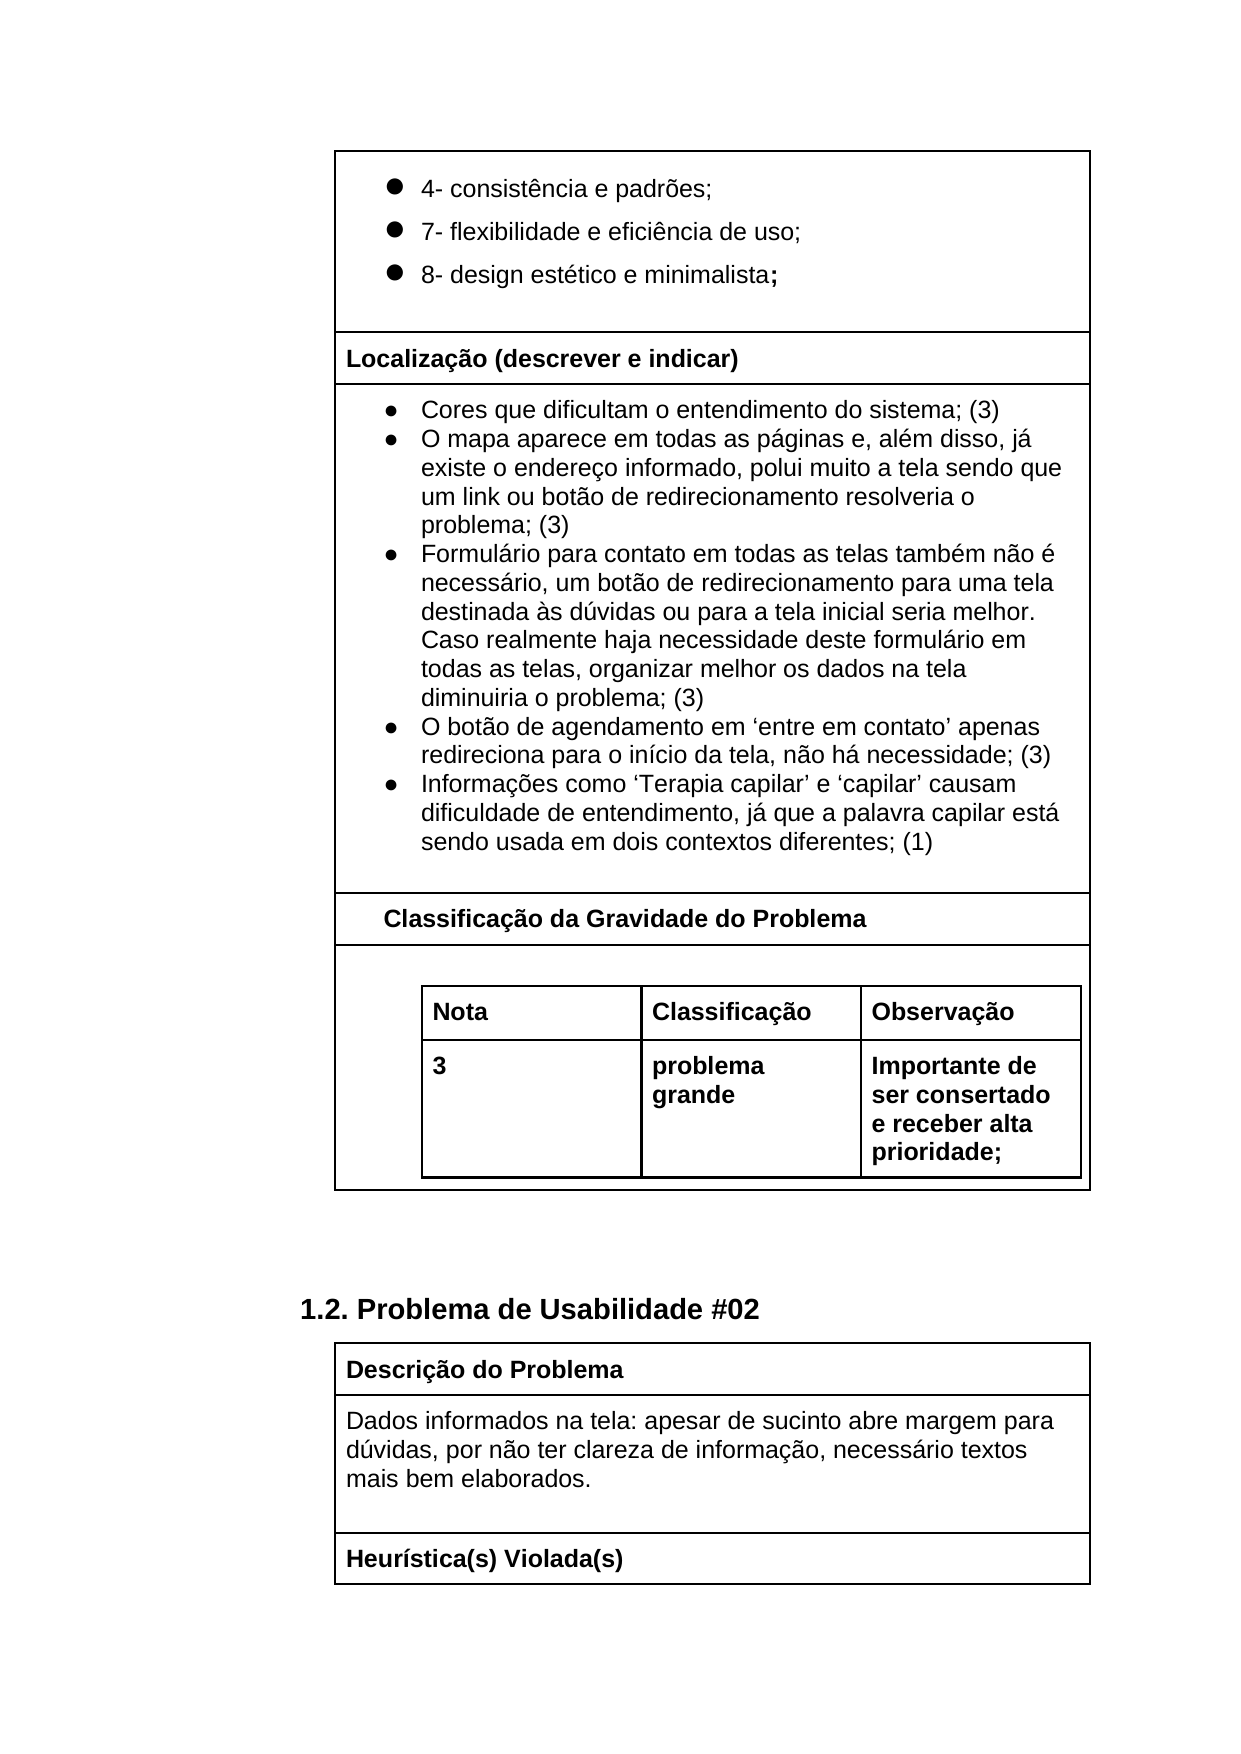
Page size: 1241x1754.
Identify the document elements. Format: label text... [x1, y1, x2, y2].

table_cell Cores que dificultam o entendimento do sistema; (3) O mapa aparece em todas as páginas e, além disso, já existe o endereço informado, polui muito a tela sendo que um link ou botão de redirecionamento resolveria o problema; (3) Formulário para contato em todas as telas também não é necessário, um botão de redirecionamento para uma tela destinada às dúvidas ou para a tela inicial seria melhor. Caso realmente haja necessidade deste formulário em todas as telas, organizar melhor os dados na tela diminuiria o problema; (3) O botão de agendamento em ‘entre em contato’ apenas redireciona para o início da tela, não há necessidade; (3) Informações como ‘Terapia capilar’ e ‘capilar’ causam dificuldade de entendimento, já que a palavra capilar está sendo usada em dois contextos diferentes; (1) [336, 385, 1089, 892]
table_cell Heurística(s) Violada(s) [336, 1534, 1089, 1583]
table_cell Dados informados na tela: apesar de sucinto abre margem para dúvidas, por não ter clareza de informação, necessário textos mais bem elaborados. [336, 1396, 1089, 1532]
text 1.2. Problema de Usabilidade #02 [225, 1292, 1090, 1325]
table_header Descrição do Problema [336, 1344, 1089, 1394]
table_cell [336, 152, 1089, 331]
table_cell Localização (descrever e indicar) [336, 333, 1089, 383]
table_cell [336, 946, 1089, 1189]
table_cell Classificação da Gravidade do Problema [336, 894, 1089, 944]
